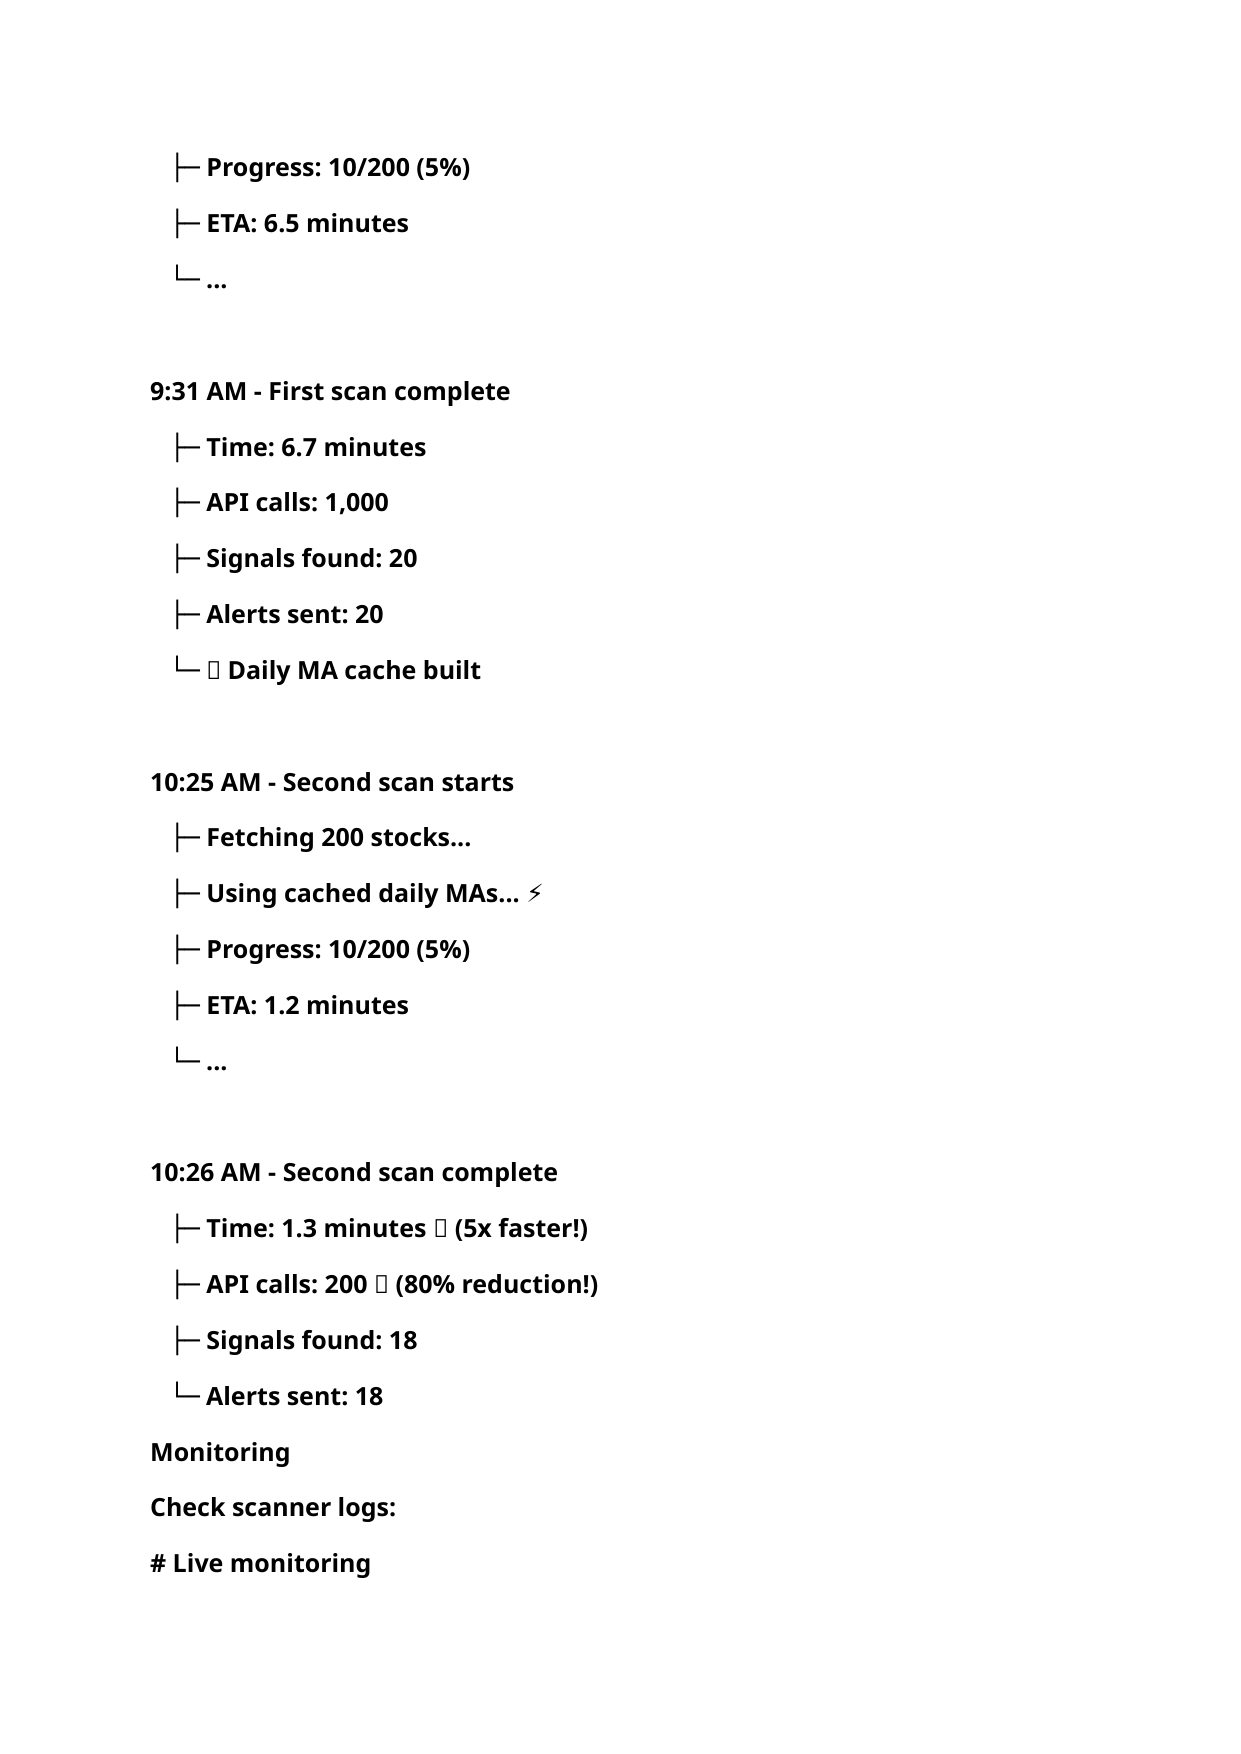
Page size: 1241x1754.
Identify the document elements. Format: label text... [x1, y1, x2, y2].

text ├─ Fetching 200 stocks... [150, 820, 1090, 854]
text Check scanner logs: [150, 1490, 1090, 1524]
text ├─ API calls: 200 ✅ (80% reduction!) [150, 1267, 1090, 1301]
text ├─ Progress: 10/200 (5%) [150, 150, 1090, 184]
text ├─ Signals found: 20 [150, 541, 1090, 575]
text # Live monitoring [150, 1546, 1090, 1580]
text ├─ API calls: 1,000 [150, 485, 1090, 519]
text └─ ... [150, 1043, 1090, 1077]
text └─ ... [150, 262, 1090, 296]
text Monitoring [150, 1434, 1090, 1468]
text ├─ Using cached daily MAs... ⚡ [150, 876, 1090, 910]
text ├─ Time: 1.3 minutes ✅ (5x faster!) [150, 1211, 1090, 1245]
text ├─ Progress: 10/200 (5%) [150, 932, 1090, 966]
text └─ ✅ Daily MA cache built [150, 652, 1090, 687]
text 9:31 AM - First scan complete [150, 373, 1090, 407]
text ├─ Signals found: 18 [150, 1322, 1090, 1357]
text 10:25 AM - Second scan starts [150, 764, 1090, 798]
text ├─ Time: 6.7 minutes [150, 429, 1090, 463]
text ├─ ETA: 6.5 minutes [150, 206, 1090, 240]
text 10:26 AM - Second scan complete [150, 1155, 1090, 1189]
text ├─ Alerts sent: 20 [150, 597, 1090, 631]
text └─ Alerts sent: 18 [150, 1378, 1090, 1412]
text ├─ ETA: 1.2 minutes [150, 987, 1090, 1022]
